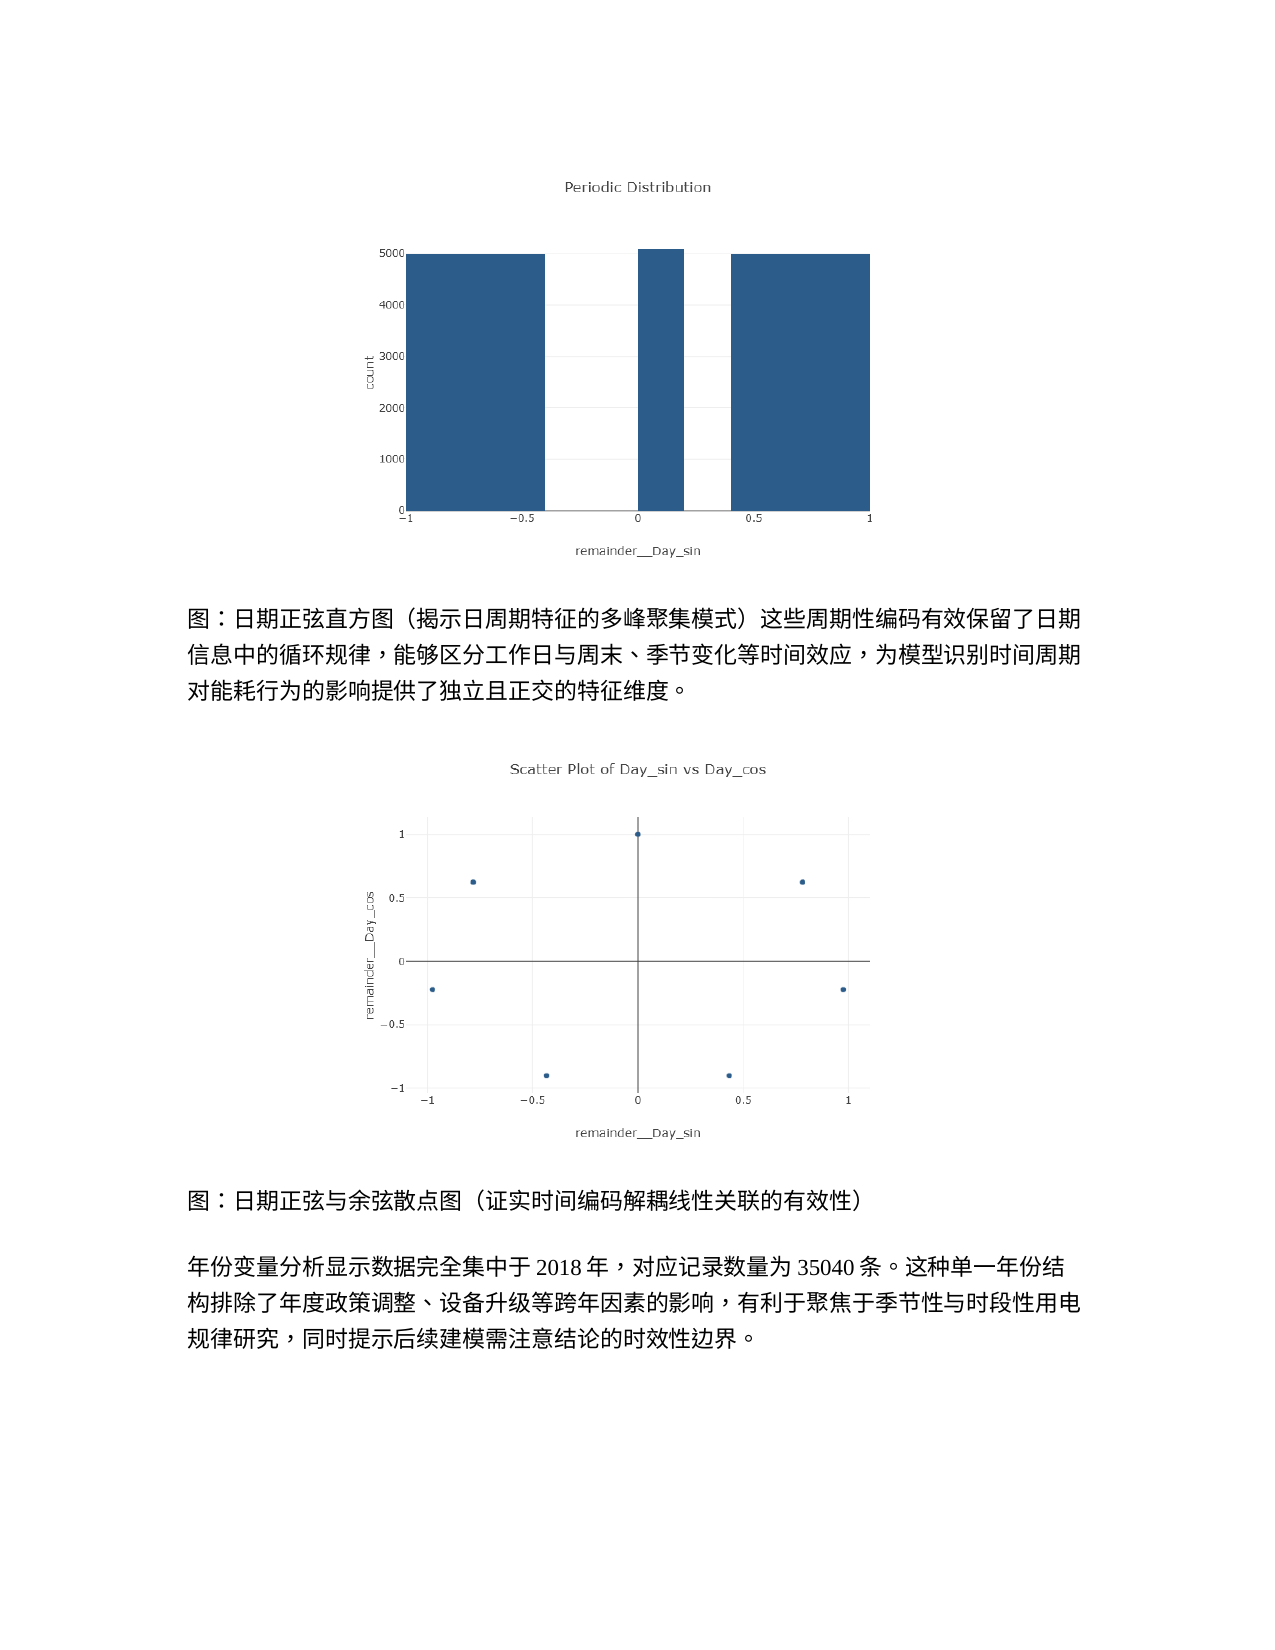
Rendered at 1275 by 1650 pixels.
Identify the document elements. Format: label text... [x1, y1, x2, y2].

picture [337, 731, 938, 1161]
text 图：日期正弦直方图（揭示日周期特征的多峰聚集模式）这些周期性编码有效保留了日期信息中的循环规律，能够区分工作日与周末、季节变化等时间效应，为模型识别时间周期对能耗行为的影响提供了独立且正交的特征维度。 [187, 603, 1087, 706]
picture [337, 150, 938, 579]
text 图：日期正弦与余弦散点图（证实时间编码解耦线性关联的有效性） 年份变量分析显示数据完全集中于2018年，对应记录数量为35040条。这种单一年份结构排除了年度政策调整、设备升级等跨年因素的影响，有利于聚焦于季节性与时段性用电规律研究，同时提示后续建模需注意结论的时效性边界。 [187, 1185, 1087, 1354]
